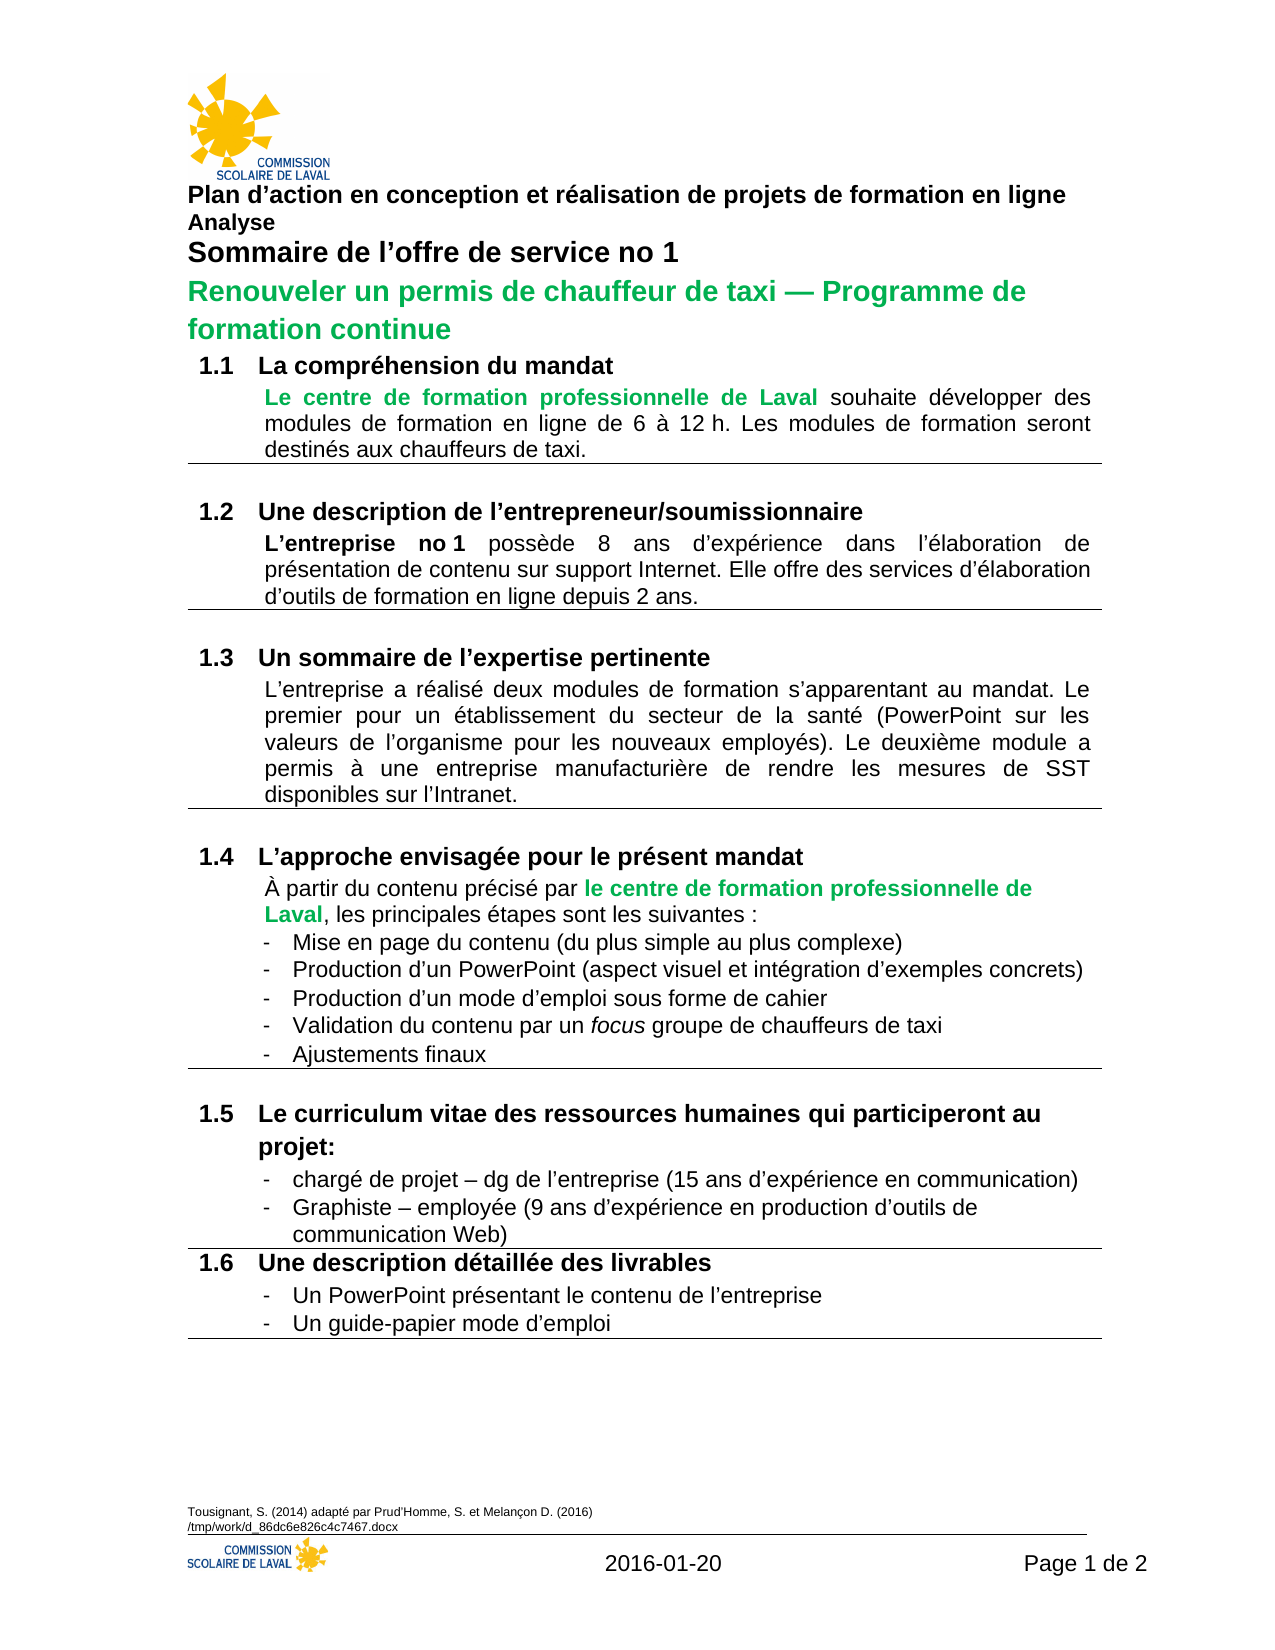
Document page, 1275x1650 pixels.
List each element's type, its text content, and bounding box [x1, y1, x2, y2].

table_cell Une description détaillée des livrables Un PowerPoint présentant le contenu de l’entreprise Un guide-papier mode d’emploi [188, 1249, 1102, 1337]
table_header La compréhension du mandat Le centre de formation professionnelle de Laval souhaite développer des modules de formation en ligne de 6 à 12 h. Les modules de formation seront destinés aux chauffeurs de taxi. [188, 351, 1102, 463]
text Renouveler un permis de chauffeur de taxi — Programme de formation continue [187, 274, 1087, 346]
table_cell Une description de l’entrepreneur/soumissionnaire L’entreprise no 1 possède 8 ans d’expérience dans l’élaboration de présentation de contenu sur support Internet. Elle offre des services d’élaboration d’outils de formation en ligne depuis 2 ans. [188, 464, 1102, 609]
text Sommaire de l’offre de service no 1 [187, 235, 1087, 269]
table_cell L’approche envisagée pour le présent mandat À partir du contenu précisé par le centre de formation professionnelle de Laval, les principales étapes sont les suivantes : Mise en page du contenu (du plus simple au plus complexe) Production d’un PowerPoint (aspect visuel et intégration d’exemples concrets) Production d’un mode d’emploi sous forme de cahier Validation du contenu par un focus groupe de chauffeurs de taxi Ajustements finaux [188, 809, 1102, 1068]
table_cell Un sommaire de l’expertise pertinente L’entreprise a réalisé deux modules de formation s’apparentant au mandat. Le premier pour un établissement du secteur de la santé (PowerPoint sur les valeurs de l’organisme pour les nouveaux employés). Le deuxième module a permis à une entreprise manufacturière de rendre les mesures de SST disponibles sur l’Intranet. [188, 610, 1102, 808]
table_cell Le curriculum vitae des ressources humaines qui participeront au projet: chargé de projet – dg de l’entreprise (15 ans d’expérience en communication) Graphiste – employée (9 ans d’expérience en production d’outils de communication Web) [188, 1069, 1102, 1247]
picture [187, 1537, 329, 1572]
picture [187, 73, 330, 180]
